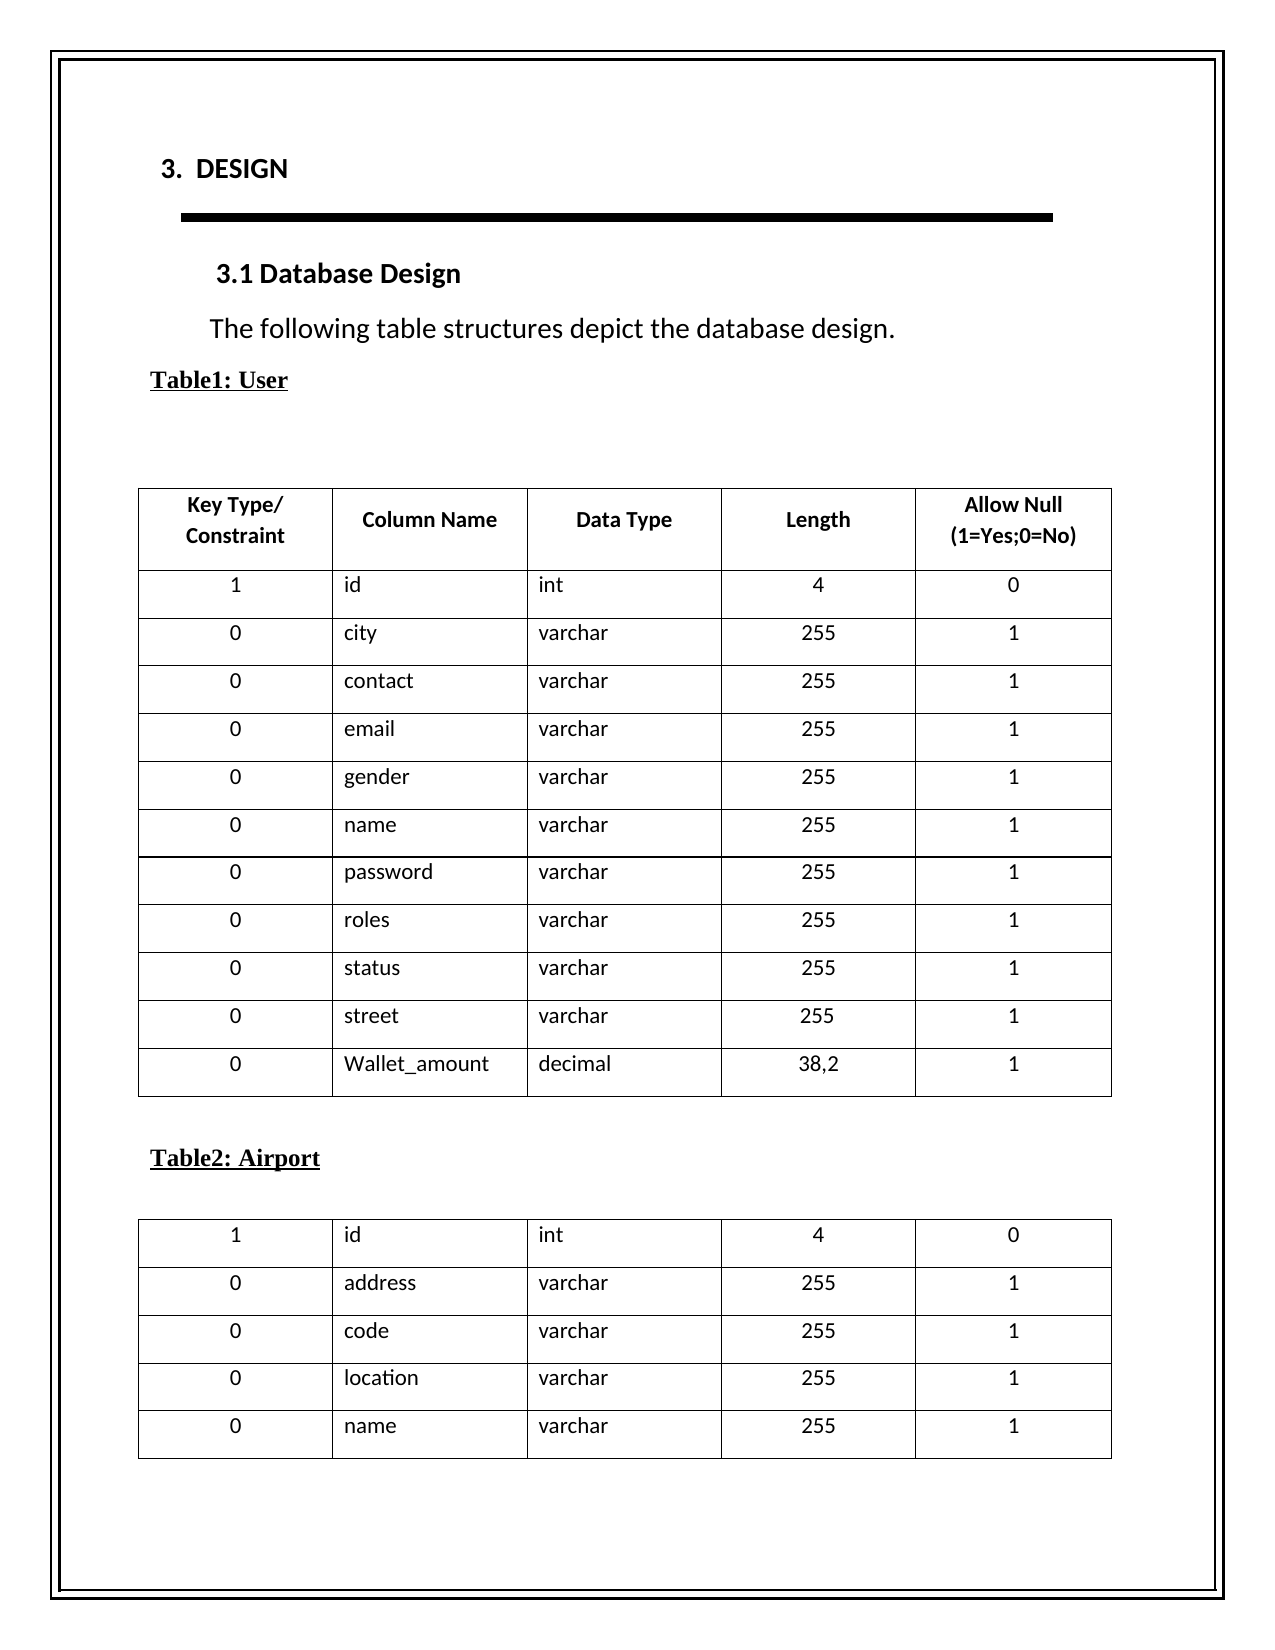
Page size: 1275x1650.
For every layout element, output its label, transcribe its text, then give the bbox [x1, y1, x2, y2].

table_cell 1 [916, 619, 1111, 665]
table_cell 0 [139, 1001, 332, 1048]
table_cell varchar [528, 810, 721, 856]
table_cell 255 [722, 953, 915, 1000]
table_cell email [333, 714, 527, 761]
table_cell Wallet_amount [333, 1049, 527, 1096]
table_header id [333, 1220, 527, 1267]
table_cell 1 [916, 953, 1111, 1000]
table_cell 1 [916, 858, 1111, 904]
table_cell varchar [528, 1364, 721, 1410]
table_cell 0 [139, 810, 332, 856]
table_cell 0 [139, 762, 332, 809]
table_cell id [333, 571, 527, 617]
table_cell 255 [722, 666, 915, 713]
table_cell varchar [528, 1411, 721, 1458]
table_cell 0 [139, 714, 332, 761]
text The following table structures depict the database design. [150, 310, 1125, 345]
subtitle Table1: User [150, 365, 1125, 394]
table_cell code [333, 1316, 527, 1362]
table_cell name [333, 810, 527, 856]
table_cell 1 [139, 571, 332, 617]
table_header 1 [139, 1220, 332, 1267]
table_cell varchar [528, 953, 721, 1000]
table_header Length [722, 489, 915, 569]
table_cell varchar [528, 1268, 721, 1315]
table_cell varchar [528, 1001, 721, 1048]
table_cell 0 [139, 1049, 332, 1096]
table_cell 0 [916, 571, 1111, 617]
table_cell decimal [528, 1049, 721, 1096]
table_header int [528, 1220, 721, 1267]
subtitle Table2: Airport [150, 1143, 1125, 1172]
table_cell 255 [722, 714, 915, 761]
table_cell contact [333, 666, 527, 713]
table_cell 0 [139, 953, 332, 1000]
table_cell 1 [916, 1268, 1111, 1315]
table_header Column Name [333, 489, 527, 569]
table_cell city [333, 619, 527, 665]
table_cell 255 [722, 810, 915, 856]
table_cell 255 [722, 1316, 915, 1362]
table_cell gender [333, 762, 527, 809]
table_cell 255 [722, 1411, 915, 1458]
table_cell location [333, 1364, 527, 1410]
table_header 4 [722, 1220, 915, 1267]
table_cell roles [333, 905, 527, 952]
table_cell 255 [722, 905, 915, 952]
table_cell varchar [528, 666, 721, 713]
table_cell 1 [916, 1411, 1111, 1458]
text 3. DESIGN [150, 150, 1125, 186]
table_cell 0 [139, 666, 332, 713]
table_cell 255 [722, 619, 915, 665]
table_cell 1 [916, 905, 1111, 952]
table_cell 38,2 [722, 1049, 915, 1096]
table_cell 1 [916, 714, 1111, 761]
table_cell 1 [916, 1364, 1111, 1410]
table_header Data Type [528, 489, 721, 569]
table_cell 0 [139, 1316, 332, 1362]
table_cell 255 [722, 1001, 915, 1048]
table_cell varchar [528, 905, 721, 952]
table_cell name [333, 1411, 527, 1458]
table_header Key Type/ Constraint [139, 489, 332, 569]
table_cell 0 [139, 1364, 332, 1410]
table_cell address [333, 1268, 527, 1315]
table_cell 1 [916, 1001, 1111, 1048]
text 3.1 Database Design [150, 255, 1125, 290]
table_cell 0 [139, 1411, 332, 1458]
table_cell varchar [528, 762, 721, 809]
table_header 0 [916, 1220, 1111, 1267]
table_header Allow Null (1=Yes;0=No) [916, 489, 1111, 569]
table_cell varchar [528, 714, 721, 761]
table_cell 255 [722, 1268, 915, 1315]
table_cell varchar [528, 1316, 721, 1362]
table_cell status [333, 953, 527, 1000]
table_cell 1 [916, 810, 1111, 856]
table_cell varchar [528, 619, 721, 665]
table_cell street [333, 1001, 527, 1048]
table_cell int [528, 571, 721, 617]
table_cell 255 [722, 762, 915, 809]
table_cell 0 [139, 619, 332, 665]
table_cell varchar [528, 858, 721, 904]
table_cell 4 [722, 571, 915, 617]
table_cell 0 [139, 1268, 332, 1315]
table_cell 1 [916, 1049, 1111, 1096]
table_cell 0 [139, 858, 332, 904]
table_cell password [333, 858, 527, 904]
table_cell 1 [916, 1316, 1111, 1362]
table_cell 255 [722, 858, 915, 904]
table_cell 1 [916, 762, 1111, 809]
table_cell 255 [722, 1364, 915, 1410]
table_cell 0 [139, 905, 332, 952]
table_cell 1 [916, 666, 1111, 713]
